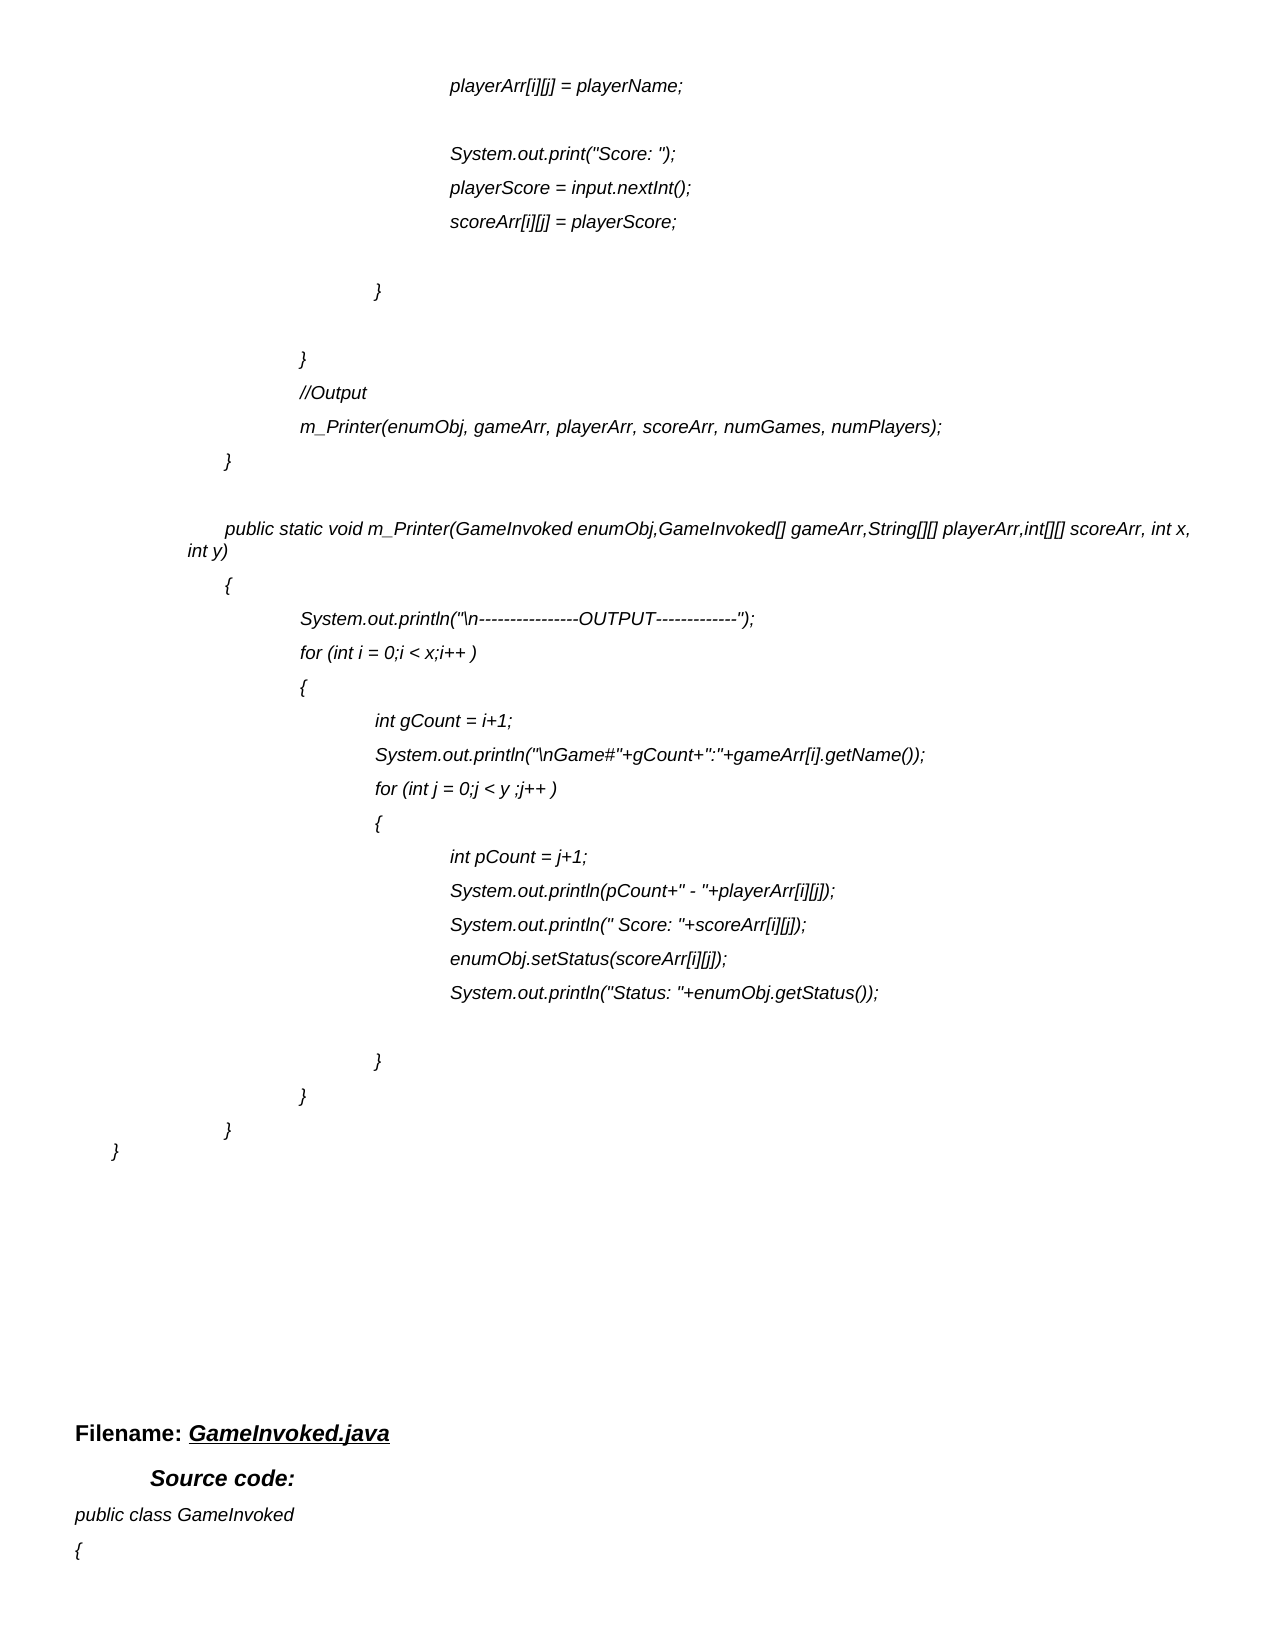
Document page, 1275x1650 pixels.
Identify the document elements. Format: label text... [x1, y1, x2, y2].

list scoreArr[i][j] = playerScore; [187, 211, 1200, 233]
list playerScore = input.nextInt(); [187, 177, 1200, 199]
list System.out.println(pCount+" - "+playerArr[i][j]); [187, 880, 1200, 902]
list public static void m_Printer(GameInvoked enumObj,GameInvoked[] gameArr,String[][] playerArr,int[][] scoreArr, int x, int y) [187, 518, 1200, 561]
list playerArr[i][j] = playerName; [187, 75, 1200, 97]
list Source code: [112, 1465, 1200, 1492]
list } [187, 1084, 1200, 1106]
list System.out.println("Status: "+enumObj.getStatus()); [187, 982, 1200, 1004]
list } [187, 1050, 1200, 1072]
list } [187, 450, 1200, 471]
text Filename: GameInvoked.java [75, 1420, 1200, 1447]
list System.out.println("\nGame#"+gCount+":"+gameArr[i].getName()); [187, 744, 1200, 765]
list //Output [187, 382, 1200, 403]
list { [75, 1538, 1200, 1560]
list enumObj.setStatus(scoreArr[i][j]); [187, 948, 1200, 970]
list m_Printer(enumObj, gameArr, playerArr, scoreArr, numGames, numPlayers); [187, 416, 1200, 437]
list int pCount = j+1; [187, 846, 1200, 867]
list System.out.print("Score: "); [187, 143, 1200, 165]
list for (int i = 0;i < x;i++ ) [187, 642, 1200, 663]
list System.out.println("\n----------------OUTPUT-------------"); [187, 607, 1200, 629]
list { [187, 676, 1200, 697]
list } [187, 1118, 1200, 1140]
list System.out.println(" Score: "+scoreArr[i][j]); [187, 914, 1200, 936]
list int gCount = i+1; [187, 710, 1200, 731]
list for (int j = 0;j < y ;j++ ) [187, 778, 1200, 799]
list public class GameInvoked [75, 1504, 1200, 1526]
list } [187, 279, 1200, 301]
list } [112, 1140, 1200, 1162]
list } [187, 347, 1200, 369]
list { [187, 812, 1200, 833]
list { [187, 573, 1200, 595]
